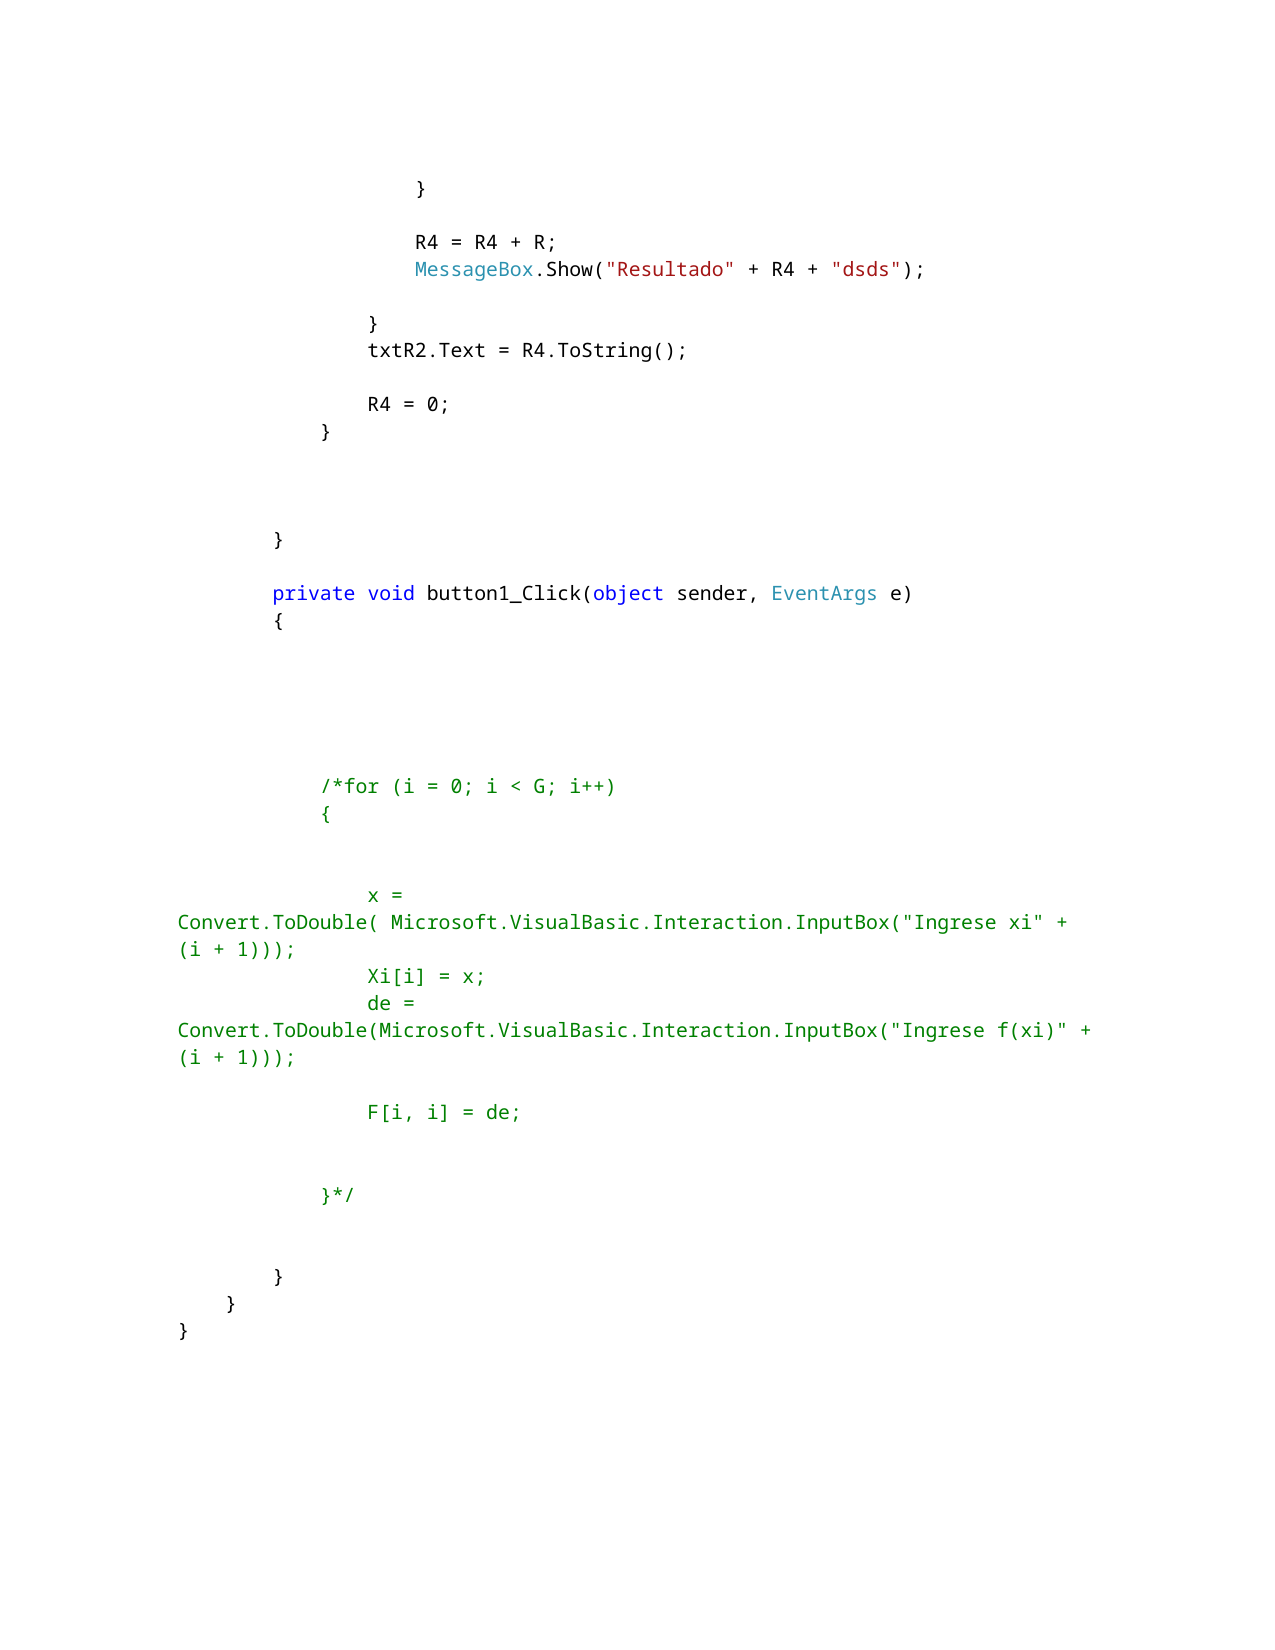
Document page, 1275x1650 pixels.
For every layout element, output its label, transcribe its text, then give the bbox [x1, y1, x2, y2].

text }*/ [177, 1181, 1098, 1208]
text } [177, 1262, 1098, 1289]
text private void button1_Click(object sender, EventArgs e) [177, 579, 1098, 606]
text { [177, 799, 1098, 826]
text F[i, i] = de; [177, 1098, 1098, 1125]
text } [177, 525, 1098, 552]
text { [177, 606, 1098, 633]
text } [177, 309, 1098, 336]
text } [177, 1316, 1098, 1343]
text R4 = R4 + R; [177, 228, 1098, 256]
text } [177, 1289, 1098, 1316]
text txtR2.Text = R4.ToString(); [177, 336, 1098, 363]
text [177, 256, 1098, 282]
text } [177, 417, 1098, 444]
text Xi[i] = x; [177, 962, 1098, 989]
text /*for (i = 0; i < G; i++) [177, 772, 1098, 799]
text } [177, 174, 1098, 202]
text de = Convert.ToDouble(Microsoft.VisualBasic.Interaction.InputBox("Ingrese f(xi)" + (i + 1))); [177, 989, 1098, 1070]
text x = Convert.ToDouble( Microsoft.VisualBasic.Interaction.InputBox("Ingrese xi" + (i + 1))); [177, 881, 1098, 962]
text R4 = 0; [177, 390, 1098, 417]
